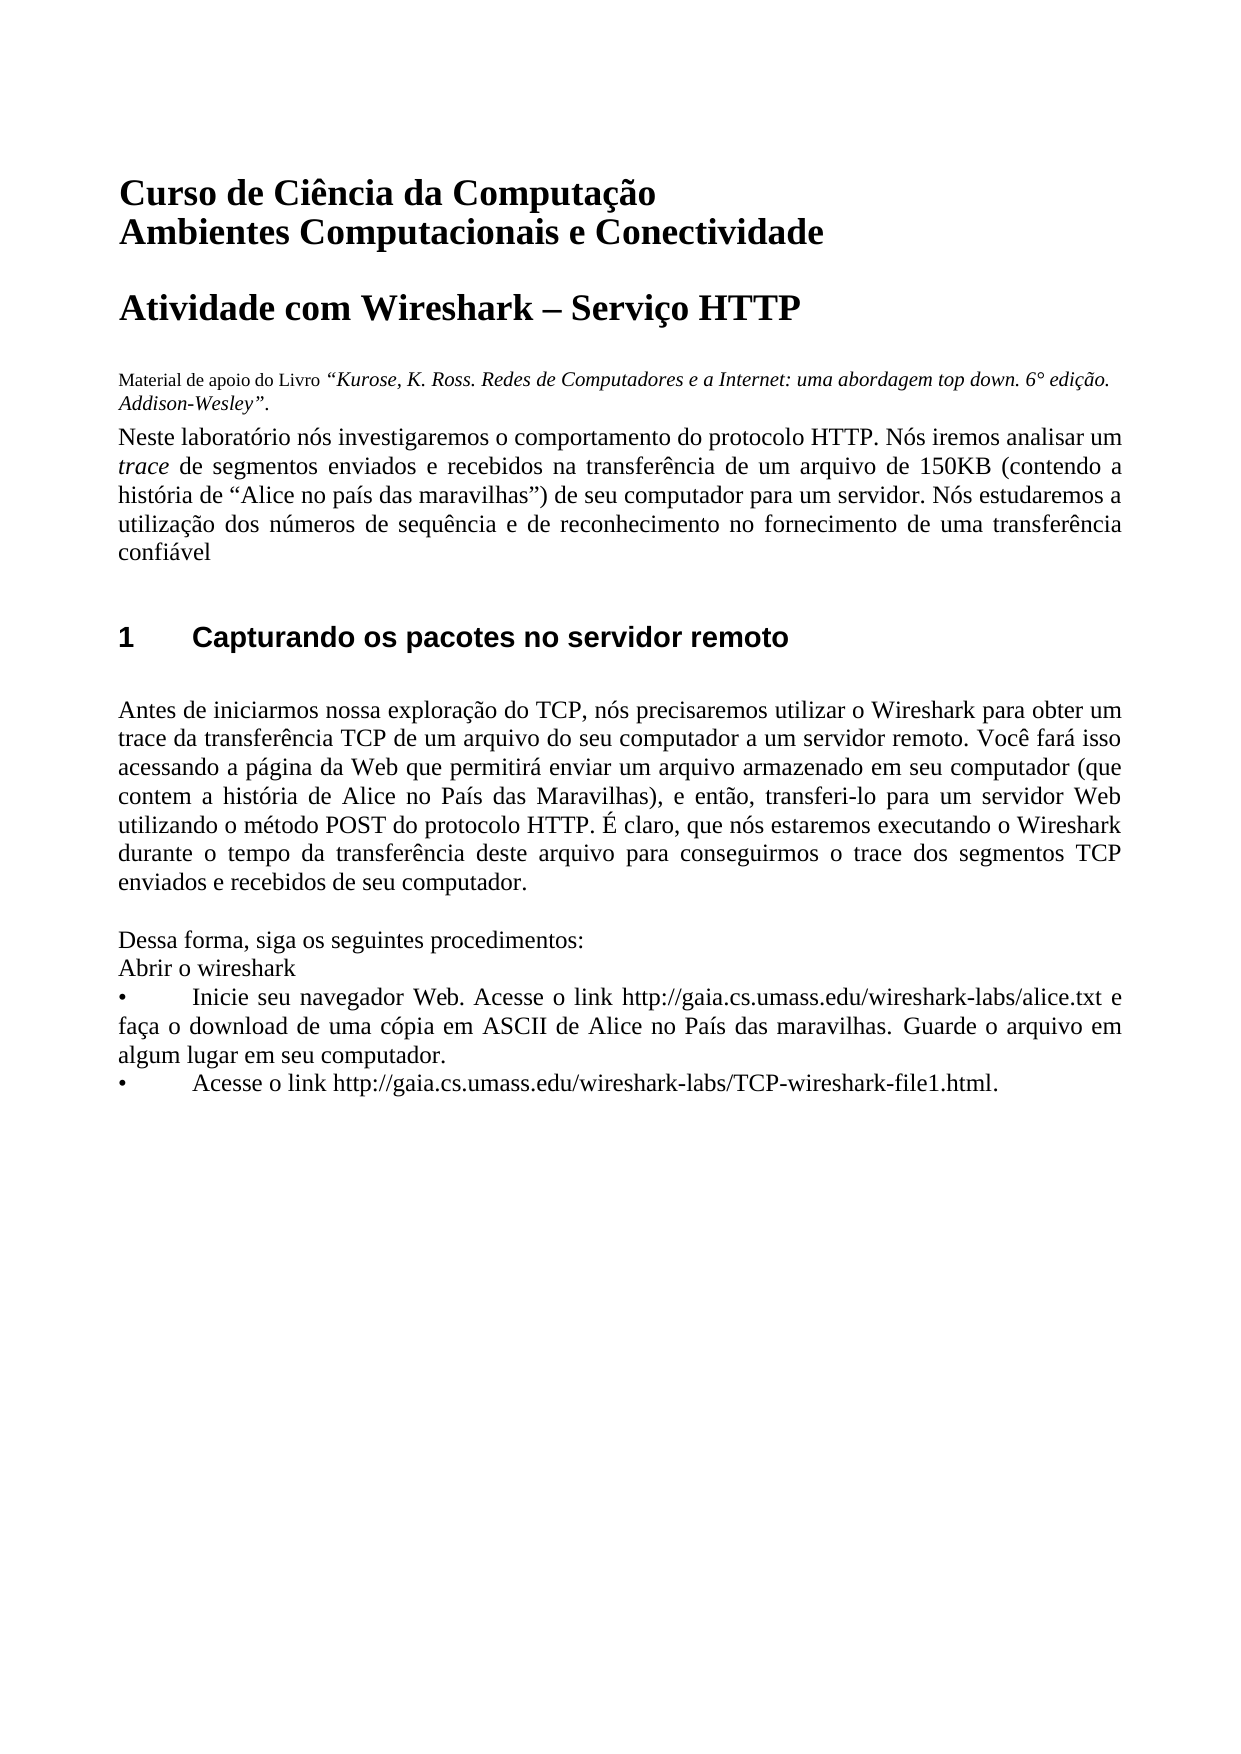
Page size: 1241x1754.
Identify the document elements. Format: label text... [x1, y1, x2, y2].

subtitle Capturando os pacotes no servidor remoto [118, 621, 986, 654]
list Acesse o link http://gaia.cs.umass.edu/wireshark-labs/TCP-wireshark-file1.html. [118, 1068, 1122, 1097]
text Ambientes Computacionais e Conectividade [119, 213, 1134, 252]
text Material de apoio do Livro “Kurose, K. Ross. Redes de Computadores e a Internet: uma abordagem top down. 6° edição. Addison-Wesley”. [104, 367, 1134, 415]
text Neste laboratório nós investigaremos o comportamento do protocolo HTTP. Nós iremos analisar um trace de segmentos enviados e recebidos na transferência de um arquivo de 150KB (contendo a história de “Alice no país das maravilhas”) de seu computador para um servidor. Nós estudaremos a utilização dos números de sequência e de reconhecimento no fornecimento de uma transferência confiável [118, 422, 1123, 566]
list Inicie seu navegador Web. Acesse o link http://gaia.cs.umass.edu/wireshark-labs/alice.txt e faça o download de uma cópia em ASCII de Alice no País das maravilhas. Guarde o arquivo em algum lugar em seu computador. [118, 982, 1122, 1068]
text Abrir o wireshark [118, 953, 1134, 982]
text Dessa forma, siga os seguintes procedimentos: [118, 925, 1134, 953]
text Antes de iniciarmos nossa exploração do TCP, nós precisaremos utilizar o Wireshark para obter um trace da transferência TCP de um arquivo do seu computador a um servidor remoto. Você fará isso acessando a página da Web que permitirá enviar um arquivo armazenado em seu computador (que contem a história de Alice no País das Maravilhas), e então, transferi-lo para um servidor Web utilizando o método POST do protocolo HTTP. É claro, que nós estaremos executando o Wireshark durante o tempo da transferência deste arquivo para conseguirmos o trace dos segmentos TCP enviados e recebidos de seu computador. [118, 695, 1123, 896]
text Atividade com Wireshark – Serviço HTTP [119, 290, 1134, 328]
text Curso de Ciência da Computação [119, 175, 1134, 213]
